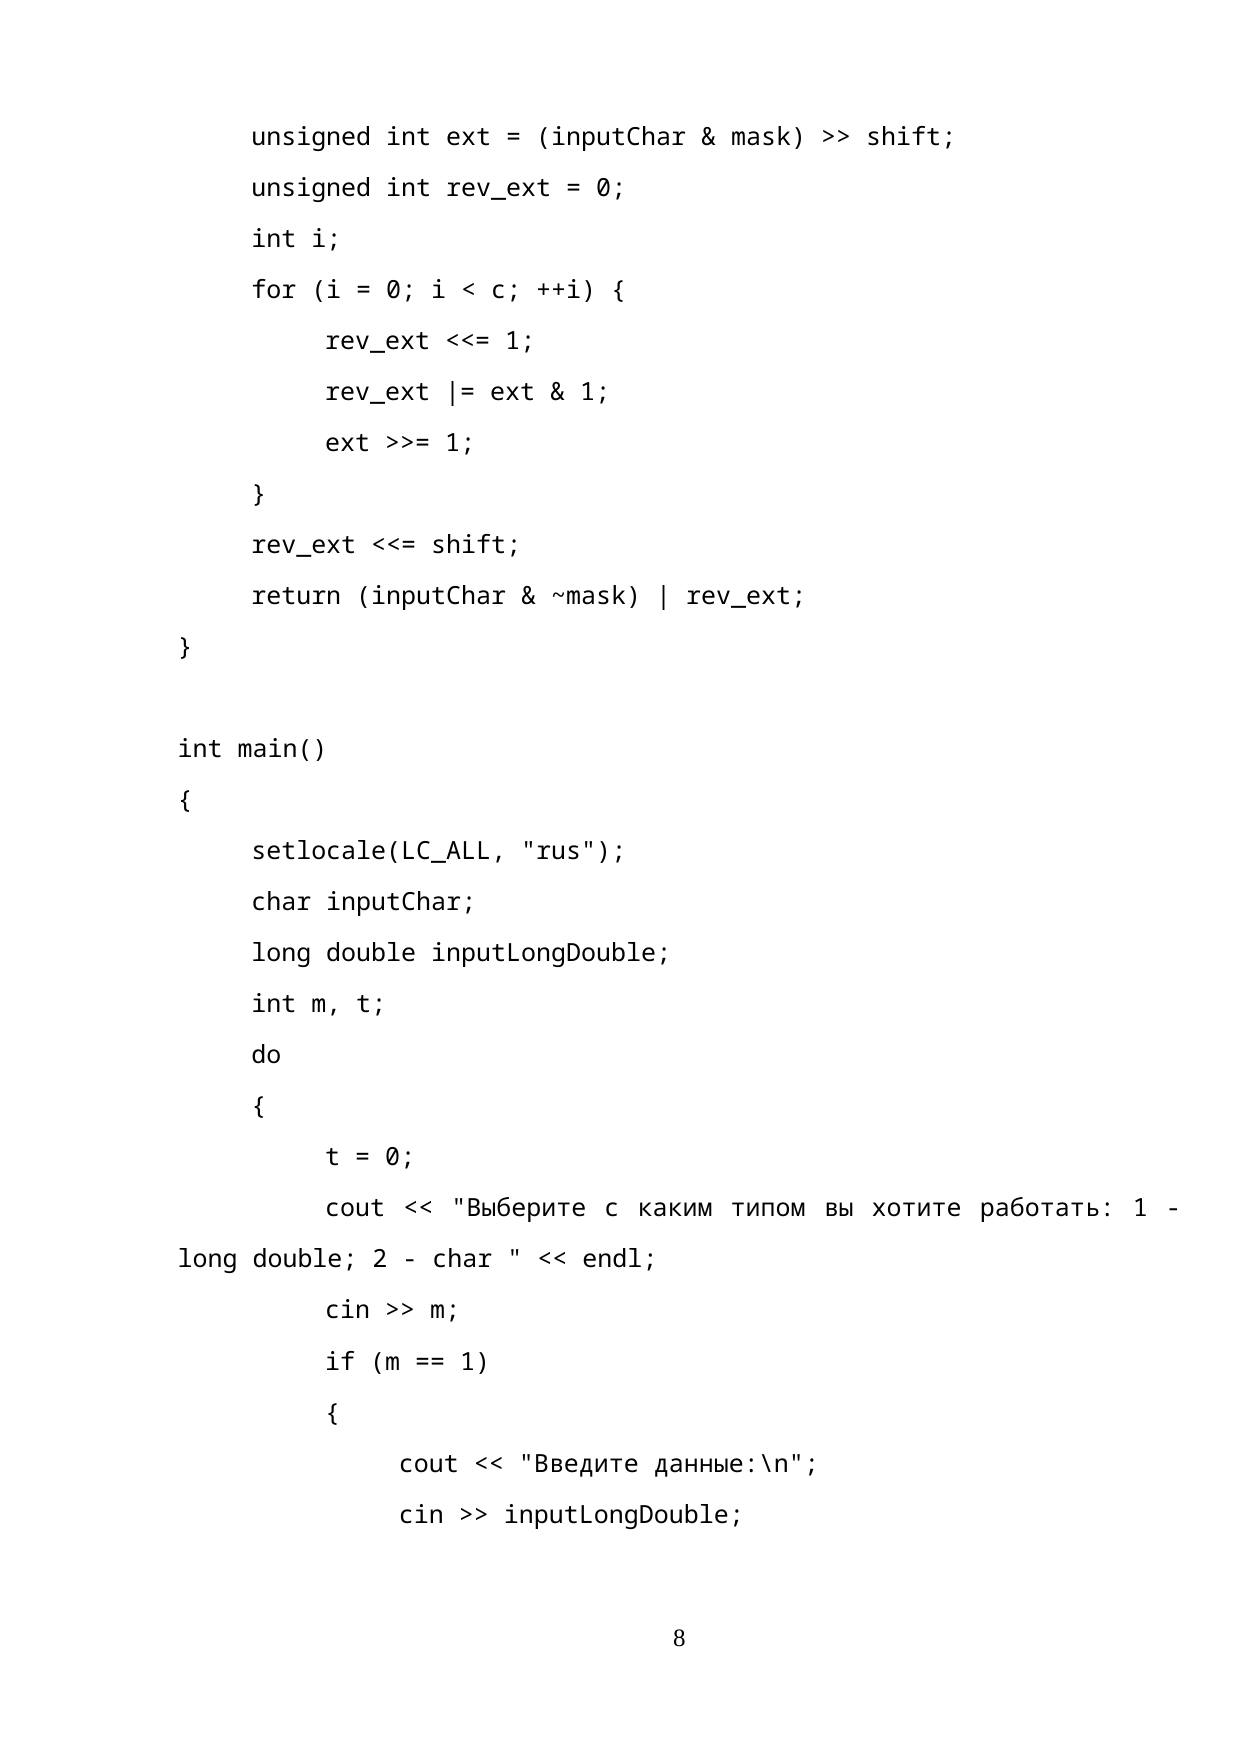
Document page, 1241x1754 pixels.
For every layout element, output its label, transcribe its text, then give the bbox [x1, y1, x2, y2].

text setlocale(LC_ALL, "rus"); [177, 833, 1181, 867]
text long double inputLongDouble; [177, 935, 1181, 969]
text { [177, 782, 1181, 816]
text int m, t; [177, 986, 1181, 1020]
text rev_ext <<= 1; [177, 322, 1181, 356]
text return (inputChar & ~mask) | rev_ext; [177, 577, 1181, 612]
text cout << "Выберите с каким типом вы хотите работать: 1 - long double; 2 - char " << endl; [177, 1190, 1181, 1275]
text { [177, 1088, 1181, 1122]
text unsigned int ext = (inputChar & mask) >> shift; [177, 118, 1181, 152]
text ext >>= 1; [177, 424, 1181, 458]
text cout << "Введите данные:\n"; [177, 1445, 1181, 1479]
text rev_ext <<= shift; [177, 526, 1181, 561]
text char inputChar; [177, 884, 1181, 918]
text unsigned int rev_ext = 0; [177, 169, 1181, 203]
text for (i = 0; i < c; ++i) { [177, 271, 1181, 305]
text { [177, 1394, 1181, 1428]
text cin >> m; [177, 1292, 1181, 1326]
text } [177, 628, 1181, 663]
text rev_ext |= ext & 1; [177, 373, 1181, 407]
text cin >> inputLongDouble; [177, 1496, 1181, 1530]
text int i; [177, 220, 1181, 254]
text if (m == 1) [177, 1343, 1181, 1377]
text do [177, 1037, 1181, 1071]
text } [177, 475, 1181, 509]
text int main() [177, 731, 1181, 765]
text t = 0; [177, 1139, 1181, 1173]
